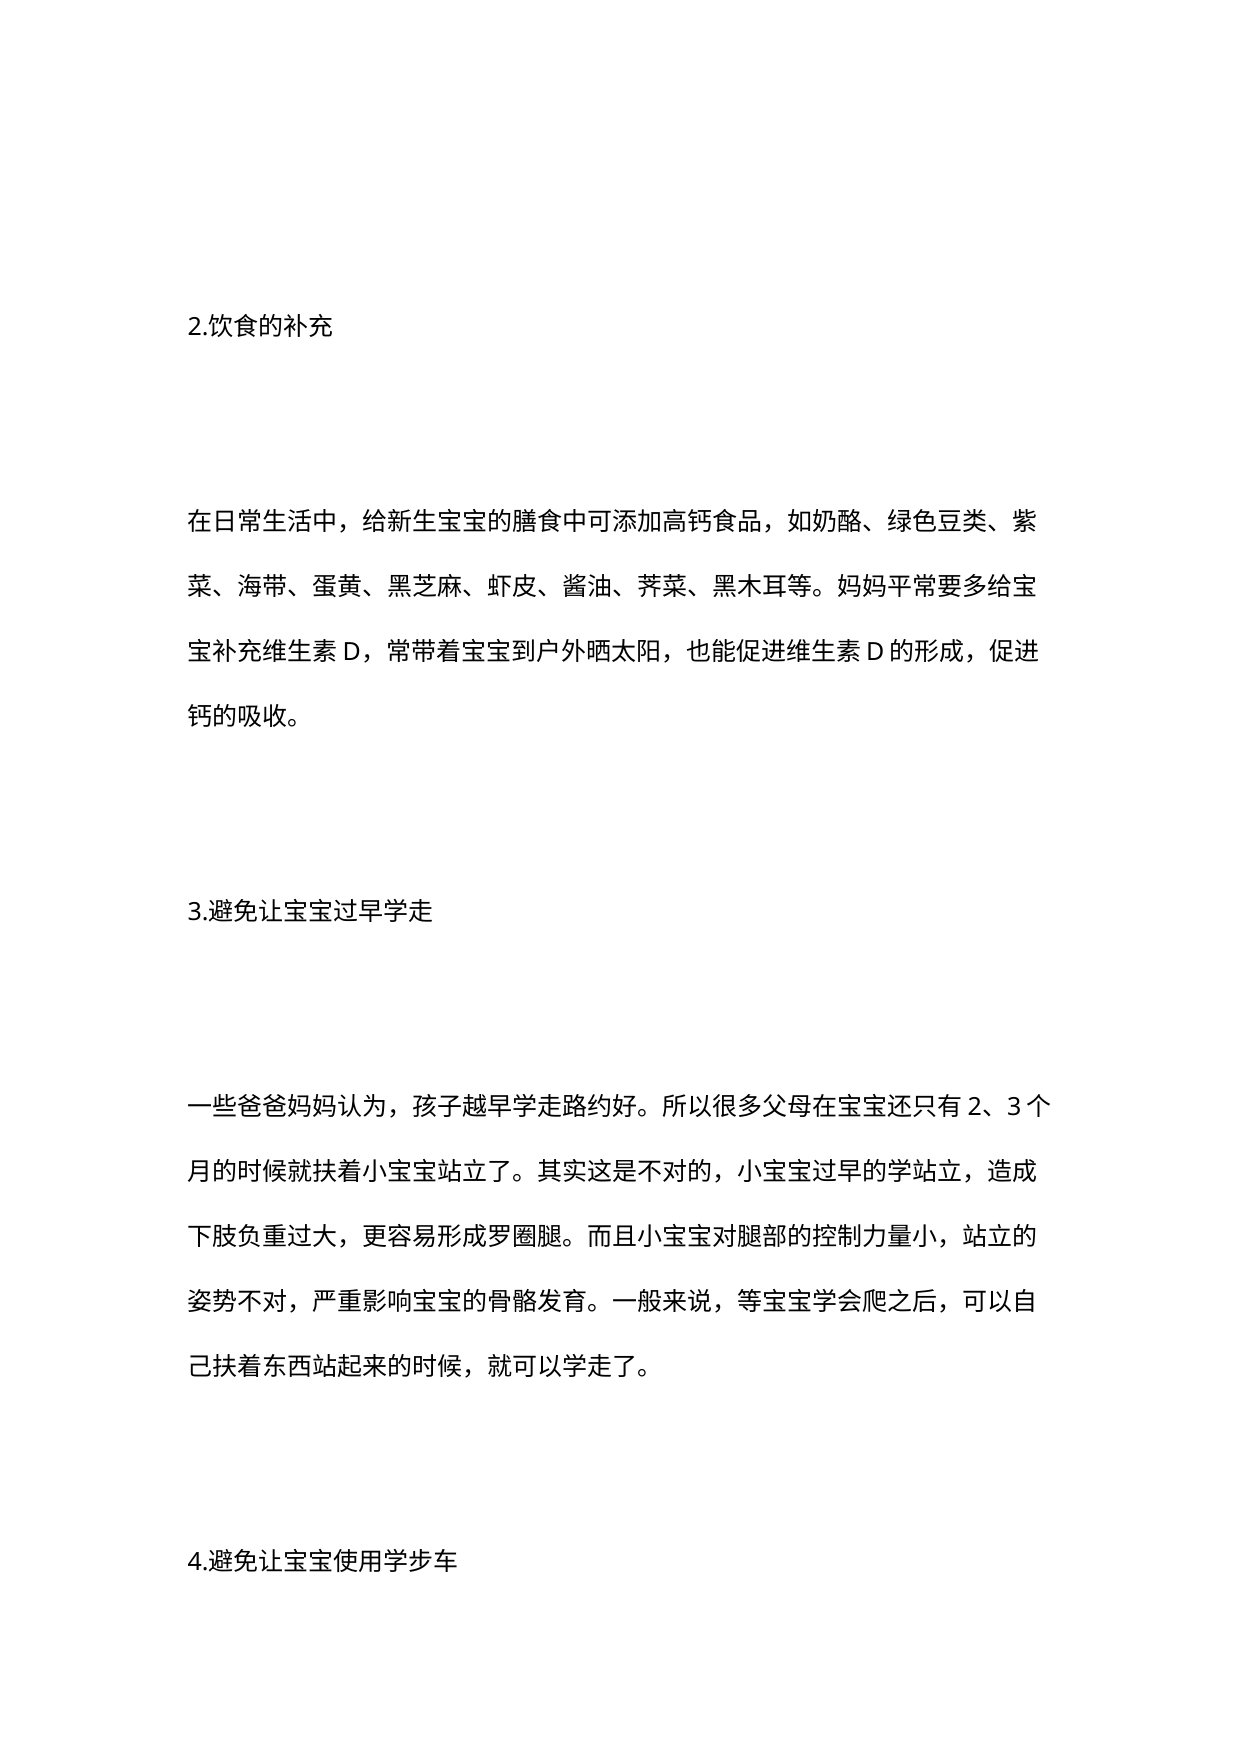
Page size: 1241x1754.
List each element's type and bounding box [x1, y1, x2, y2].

text [187, 162, 1053, 1592]
